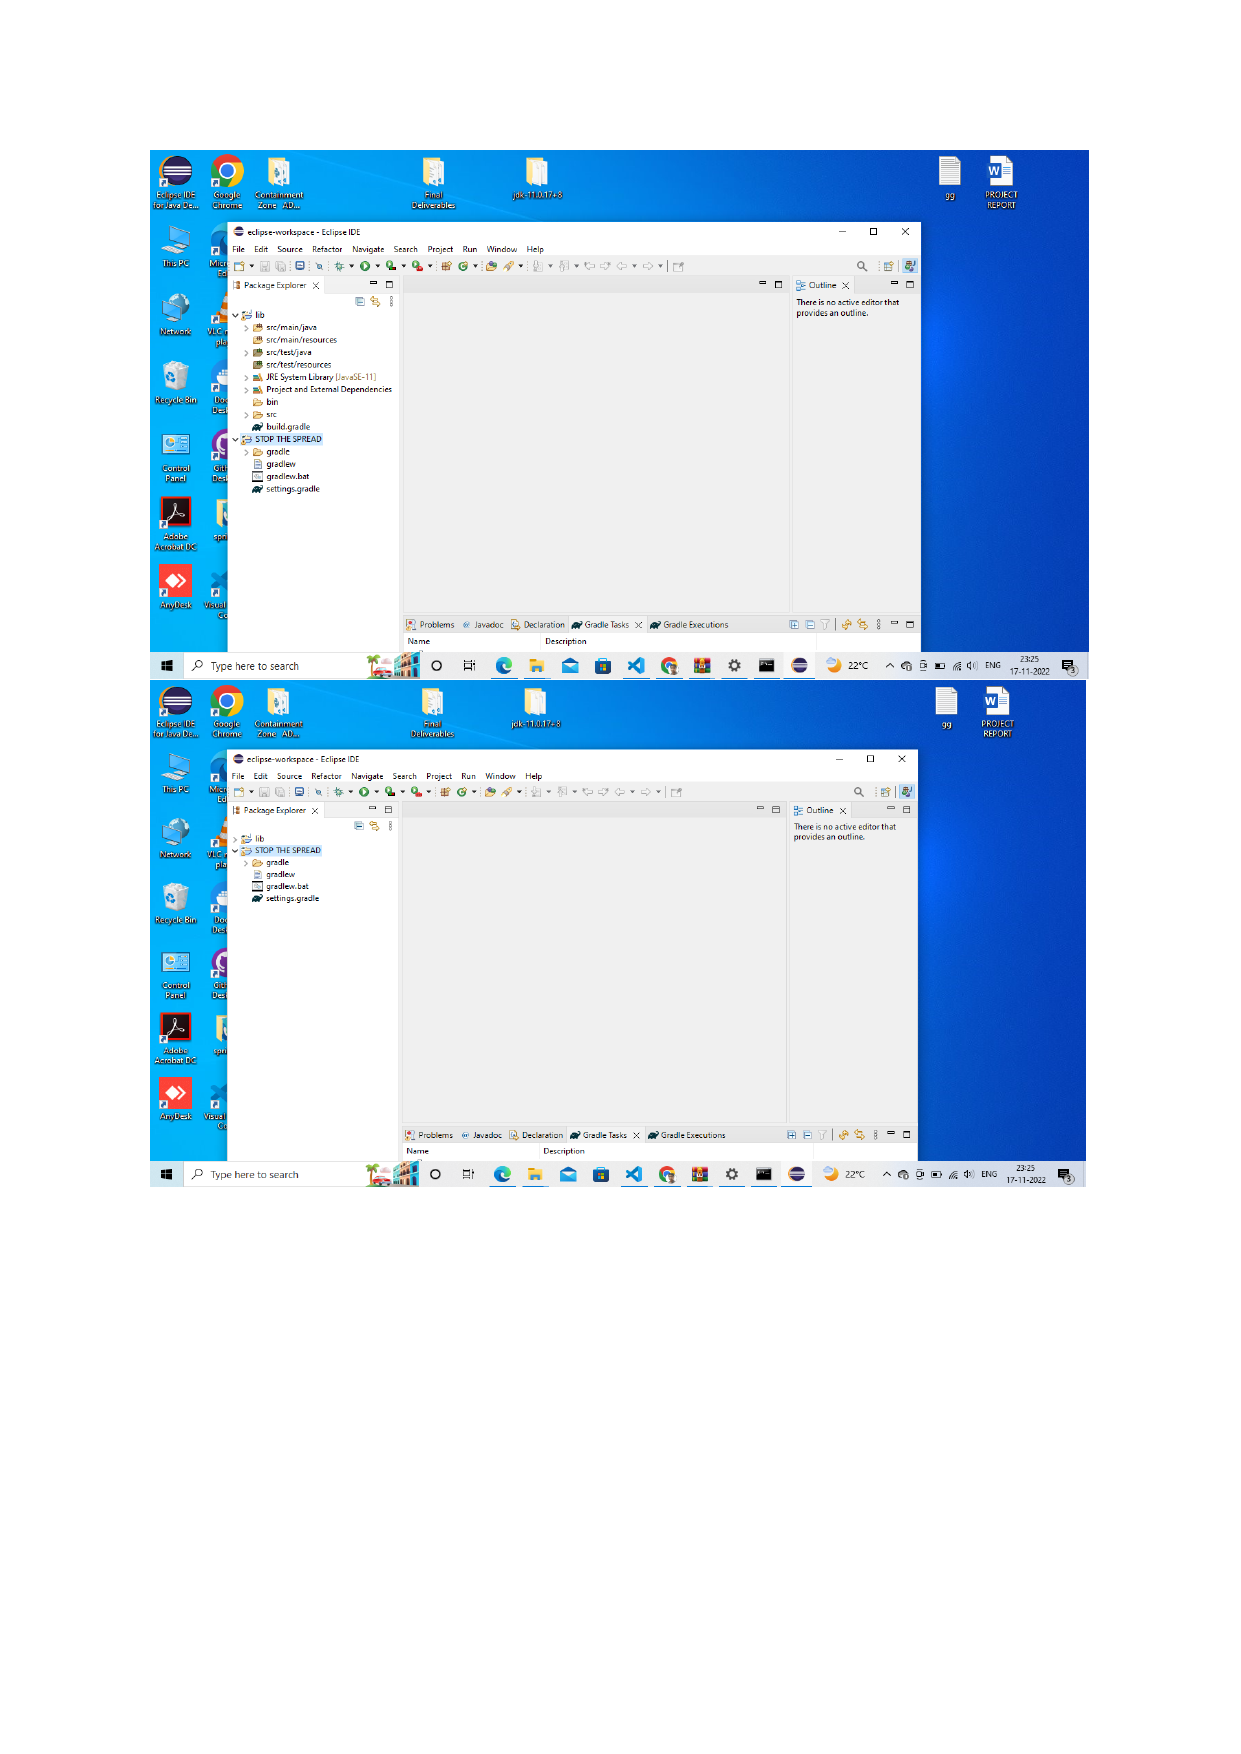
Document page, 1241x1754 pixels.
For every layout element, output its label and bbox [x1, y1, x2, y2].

picture [160, 156, 191, 186]
picture [211, 1094, 222, 1108]
picture [164, 362, 188, 389]
picture [164, 884, 188, 910]
picture [170, 754, 189, 775]
picture [268, 689, 288, 714]
picture [415, 731, 426, 736]
picture [218, 731, 226, 736]
picture [215, 603, 225, 607]
picture [264, 722, 287, 726]
picture [160, 1013, 190, 1043]
picture [164, 774, 181, 779]
picture [150, 150, 1089, 679]
picture [164, 787, 174, 791]
picture [163, 294, 189, 321]
picture [150, 680, 1086, 1187]
picture [164, 261, 174, 265]
picture [162, 953, 189, 971]
picture [186, 397, 196, 402]
picture [211, 686, 243, 716]
picture [283, 193, 302, 197]
picture [210, 787, 220, 791]
picture [162, 435, 189, 454]
picture [160, 687, 191, 716]
picture [160, 497, 190, 528]
picture [163, 247, 182, 253]
picture [185, 917, 195, 922]
picture [212, 582, 220, 596]
picture [228, 193, 239, 198]
picture [269, 158, 289, 185]
picture [170, 227, 189, 248]
picture [160, 1078, 191, 1108]
picture [160, 565, 191, 596]
picture [210, 261, 220, 265]
picture [163, 819, 189, 845]
picture [228, 723, 239, 727]
picture [212, 155, 243, 186]
